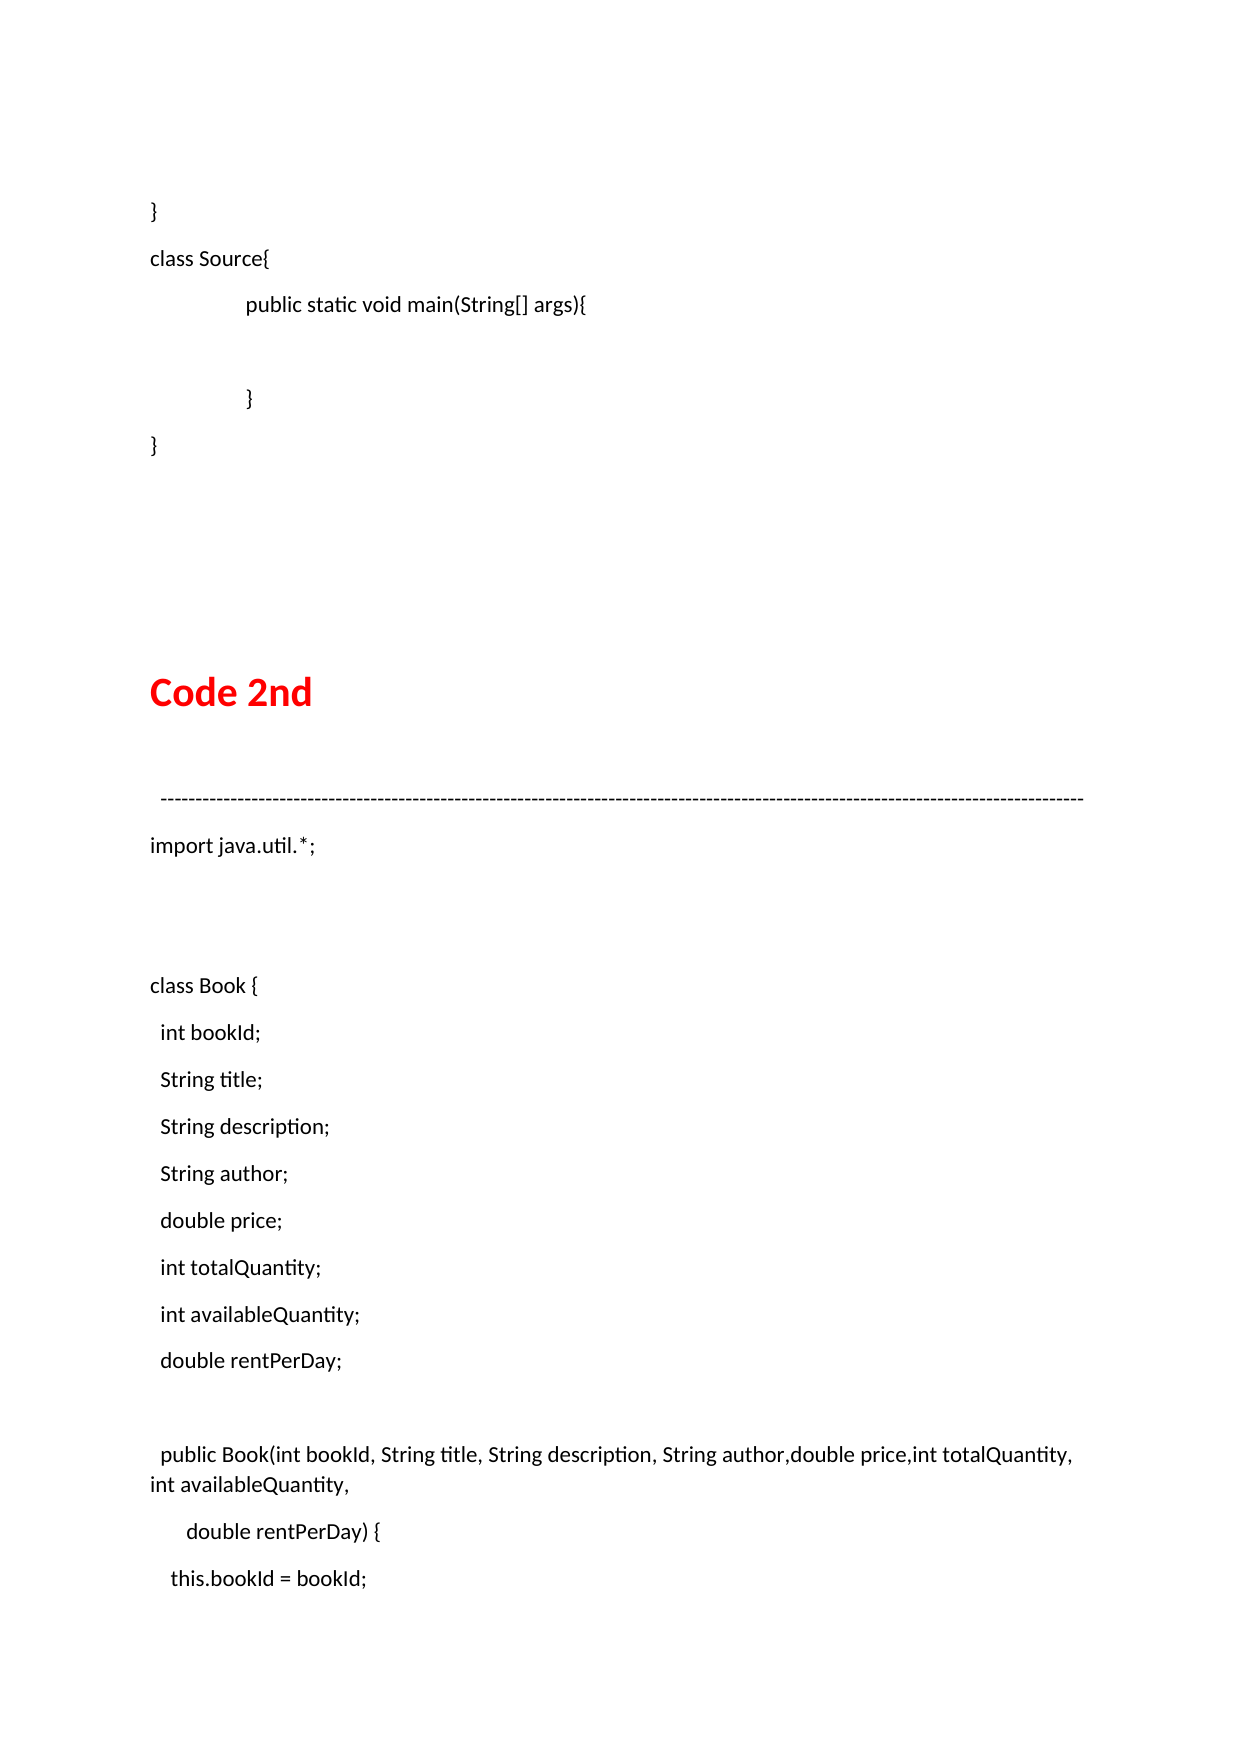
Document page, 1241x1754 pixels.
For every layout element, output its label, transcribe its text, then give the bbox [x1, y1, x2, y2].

text class Book { [150, 972, 1090, 999]
text double price; [150, 1206, 1090, 1234]
text String title; [150, 1065, 1090, 1093]
text public Book(int bookId, String title, String description, String author,double price,int totalQuantity, int availableQuantity, [150, 1440, 1090, 1498]
text ------------------------------------------------------------------------------------------------------------------------------------ [150, 784, 1090, 812]
text this.bookId = bookId; [150, 1564, 1090, 1592]
text import java.util.*; [150, 831, 1090, 859]
text int availableQuantity; [150, 1300, 1090, 1328]
text public static void main(String[] args){ [150, 291, 1090, 319]
text String description; [150, 1112, 1090, 1140]
text } [150, 431, 1090, 459]
text Code 2nd [150, 666, 1090, 716]
text int totalQuantity; [150, 1253, 1090, 1281]
text } [150, 197, 1090, 225]
text double rentPerDay) { [150, 1517, 1090, 1545]
text double rentPerDay; [150, 1347, 1090, 1374]
text class Source{ [150, 244, 1090, 272]
text int bookId; [150, 1018, 1090, 1046]
text } [150, 384, 1090, 412]
text String author; [150, 1159, 1090, 1187]
